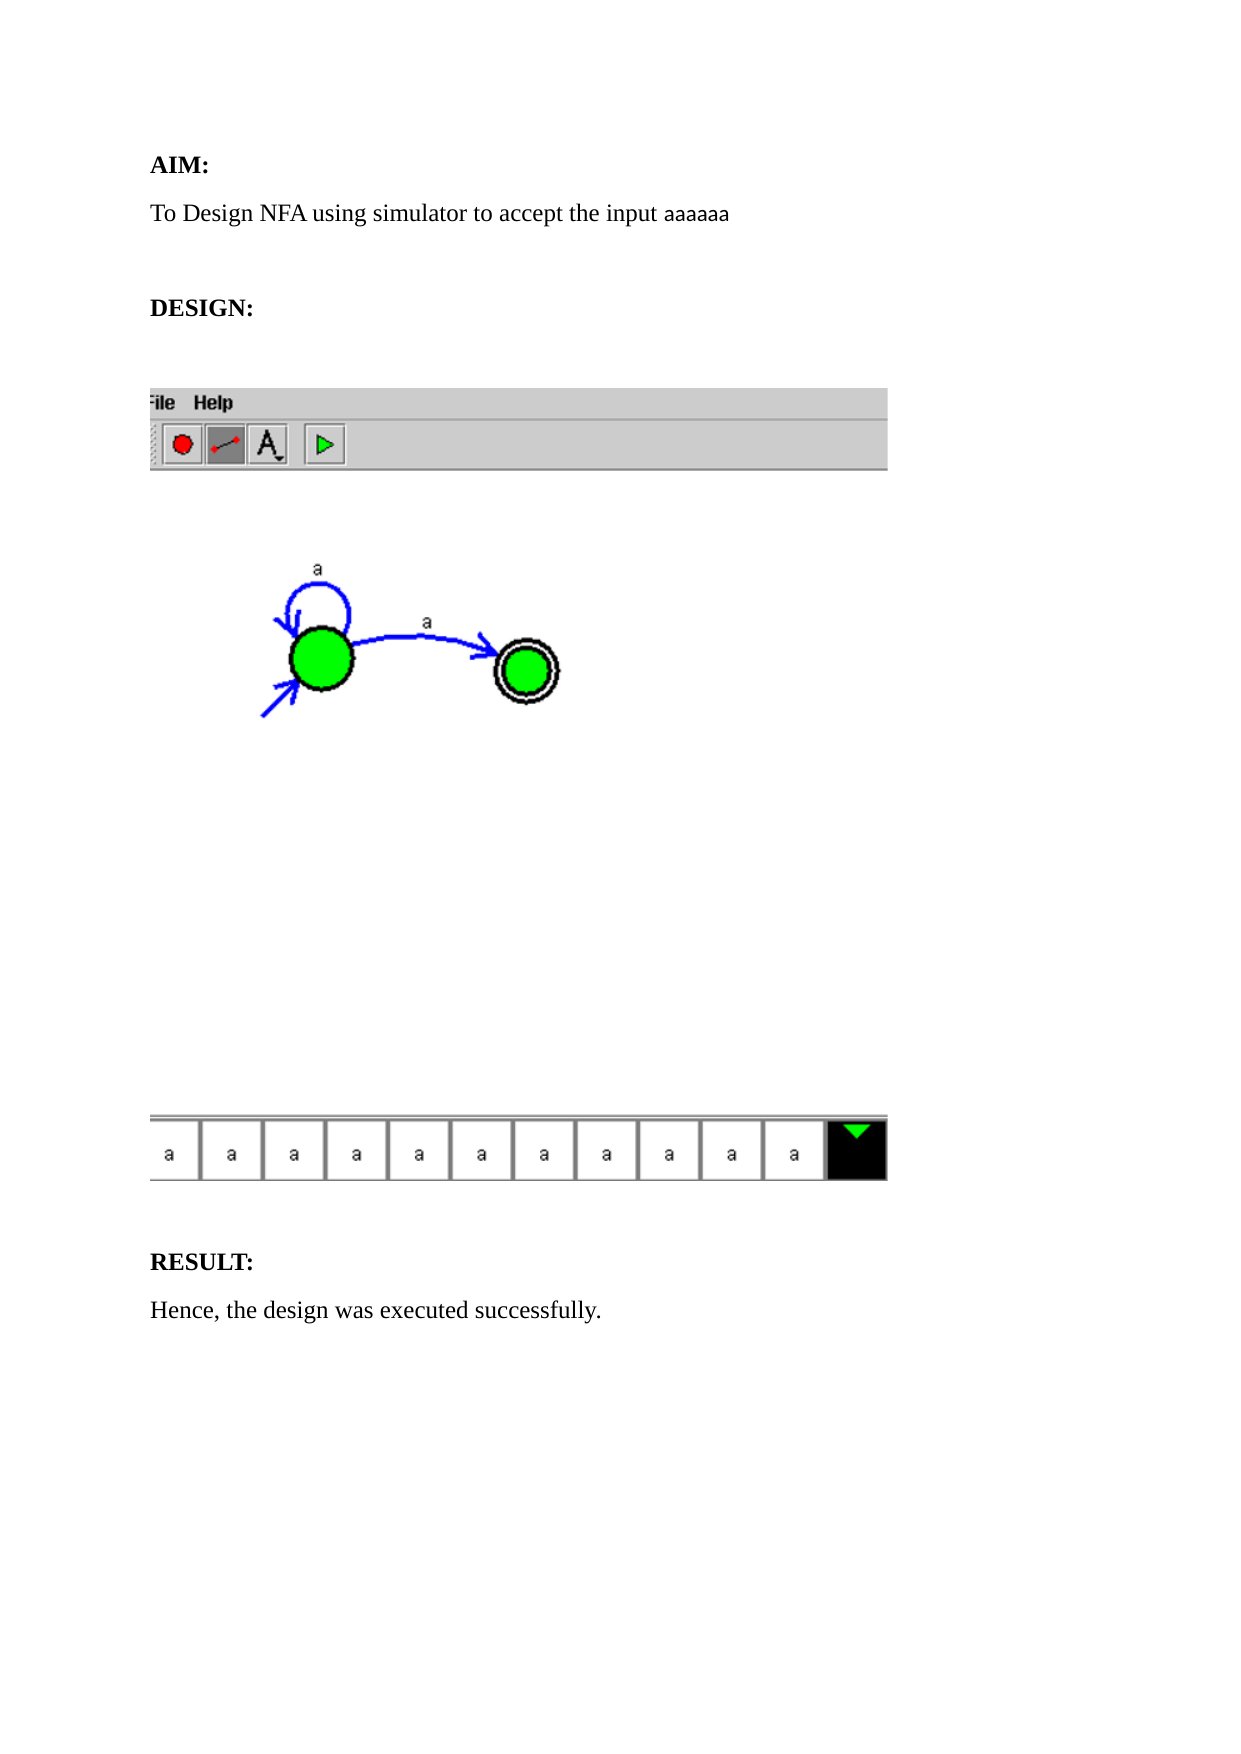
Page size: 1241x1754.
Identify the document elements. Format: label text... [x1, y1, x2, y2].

text AIM: [150, 150, 1090, 179]
text DESIGN: [150, 293, 1090, 322]
text RESULT: [150, 1247, 1090, 1276]
picture [150, 388, 888, 1181]
text Hence, the design was executed successfully. [150, 1295, 1090, 1324]
text To Design NFA using simulator to accept the input aaaaaa [150, 198, 1090, 227]
